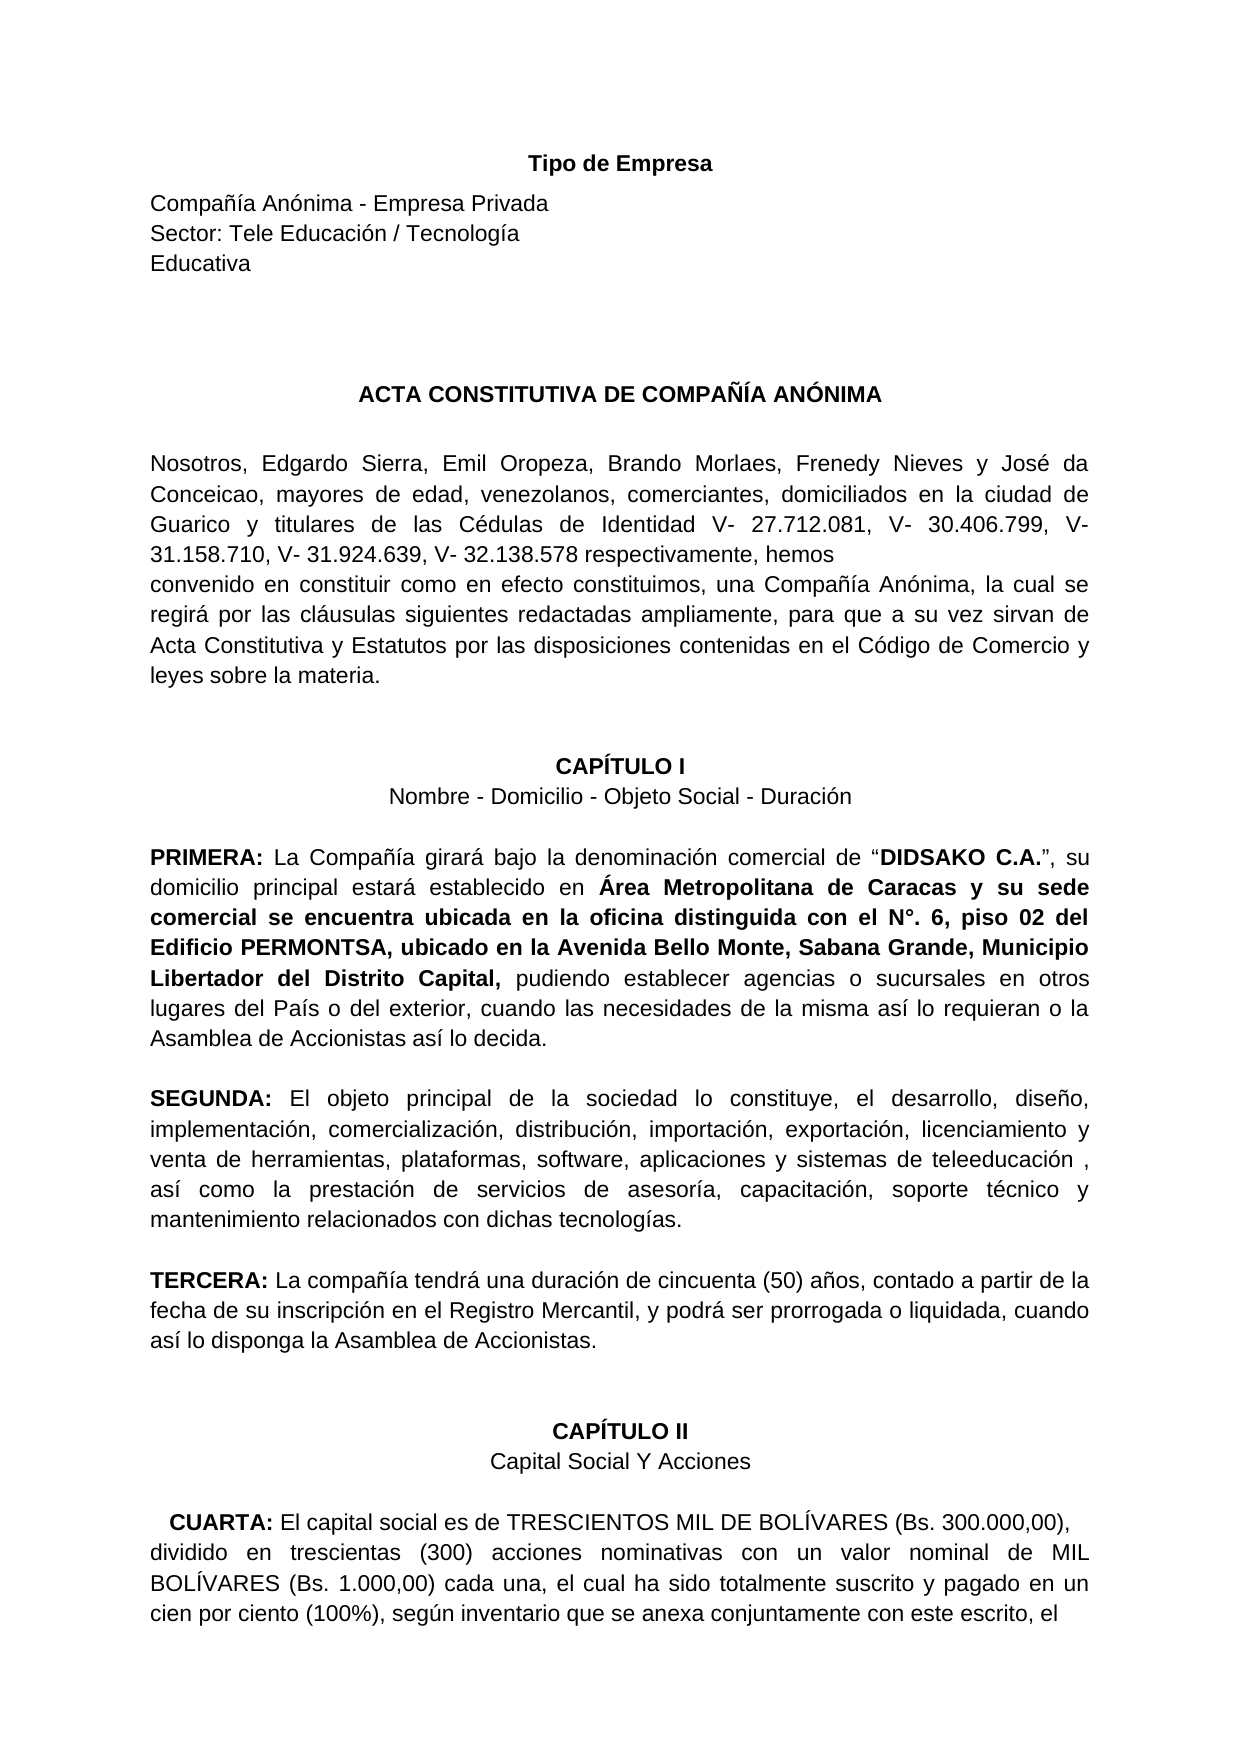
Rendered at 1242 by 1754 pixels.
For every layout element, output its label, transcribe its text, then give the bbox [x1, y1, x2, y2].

text Nombre - Domicilio - Objeto Social - Duración [148, 783, 1093, 809]
text Capital Social Y Acciones [148, 1448, 1093, 1475]
subtitle CAPÍTULO I [148, 753, 1093, 779]
subtitle CAPÍTULO II [148, 1418, 1093, 1444]
text convenido en constituir como en efecto constituimos, una Compañía Anónima, la cual se regirá por las cláusulas siguientes redactadas ampliamente, para que a su vez sirvan de Acta Constitutiva y Estatutos por las disposiciones contenidas en el Código de Comercio y leyes sobre la materia. [150, 571, 1090, 688]
text SEGUNDA: El objeto principal de la sociedad lo constituye, el desarrollo, diseño, implementación, comercialización, distribución, importación, exportación, licenciamiento y venta de herramientas, plataformas, software, aplicaciones y sistemas de teleeducación , así como la prestación de servicios de asesoría, capacitación, soporte técnico y mantenimiento relacionados con dichas tecnologías. [150, 1085, 1090, 1233]
text TERCERA: La compañía tendrá una duración de cincuenta (50) años, contado a partir de la fecha de su inscripción en el Registro Mercantil, y podrá ser prorrogada o liquidada, cuando así lo disponga la Asamblea de Accionistas. [150, 1267, 1090, 1353]
text dividido en trescientas (300) acciones nominativas con un valor nominal de MIL BOLÍVARES (Bs. 1.000,00) cada una, el cual ha sido totalmente suscrito y pagado en un cien por ciento (100%), según inventario que se anexa conjuntamente con este escrito, el [150, 1539, 1090, 1626]
subtitle Tipo de Empresa [148, 150, 1093, 176]
text Nosotros, Edgardo Sierra, Emil Oropeza, Brando Morlaes, Frenedy Nieves y José da Conceicao, mayores de edad, venezolanos, comerciantes, domiciliados en la ciudad de Guarico y titulares de las Cédulas de Identidad V- 27.712.081, V- 30.406.799, V- 31.158.710, V- 31.924.639, V- 32.138.578 respectivamente, hemos [150, 450, 1090, 567]
text Compañía Anónima - Empresa Privada Sector: Tele Educación / Tecnología Educativa [150, 189, 621, 276]
subtitle ACTA CONSTITUTIVA DE COMPAÑÍA ANÓNIMA [148, 381, 1093, 407]
text CUARTA: El capital social es de TRESCIENTOS MIL DE BOLÍVARES (Bs. 300.000,00), [148, 1509, 1092, 1535]
text PRIMERA: La Compañía girará bajo la denominación comercial de “DIDSAKO C.A.”, su domicilio principal estará establecido en Área Metropolitana de Caracas y su sede comercial se encuentra ubicada en la oficina distinguida con el N°. 6, piso 02 del Edificio PERMONTSA, ubicado en la Avenida Bello Monte, Sabana Grande, Municipio Libertador del Distrito Capital, pudiendo establecer agencias o sucursales en otros lugares del País o del exterior, cuando las necesidades de la misma así lo requieran o la Asamblea de Accionistas así lo decida. [150, 844, 1090, 1051]
